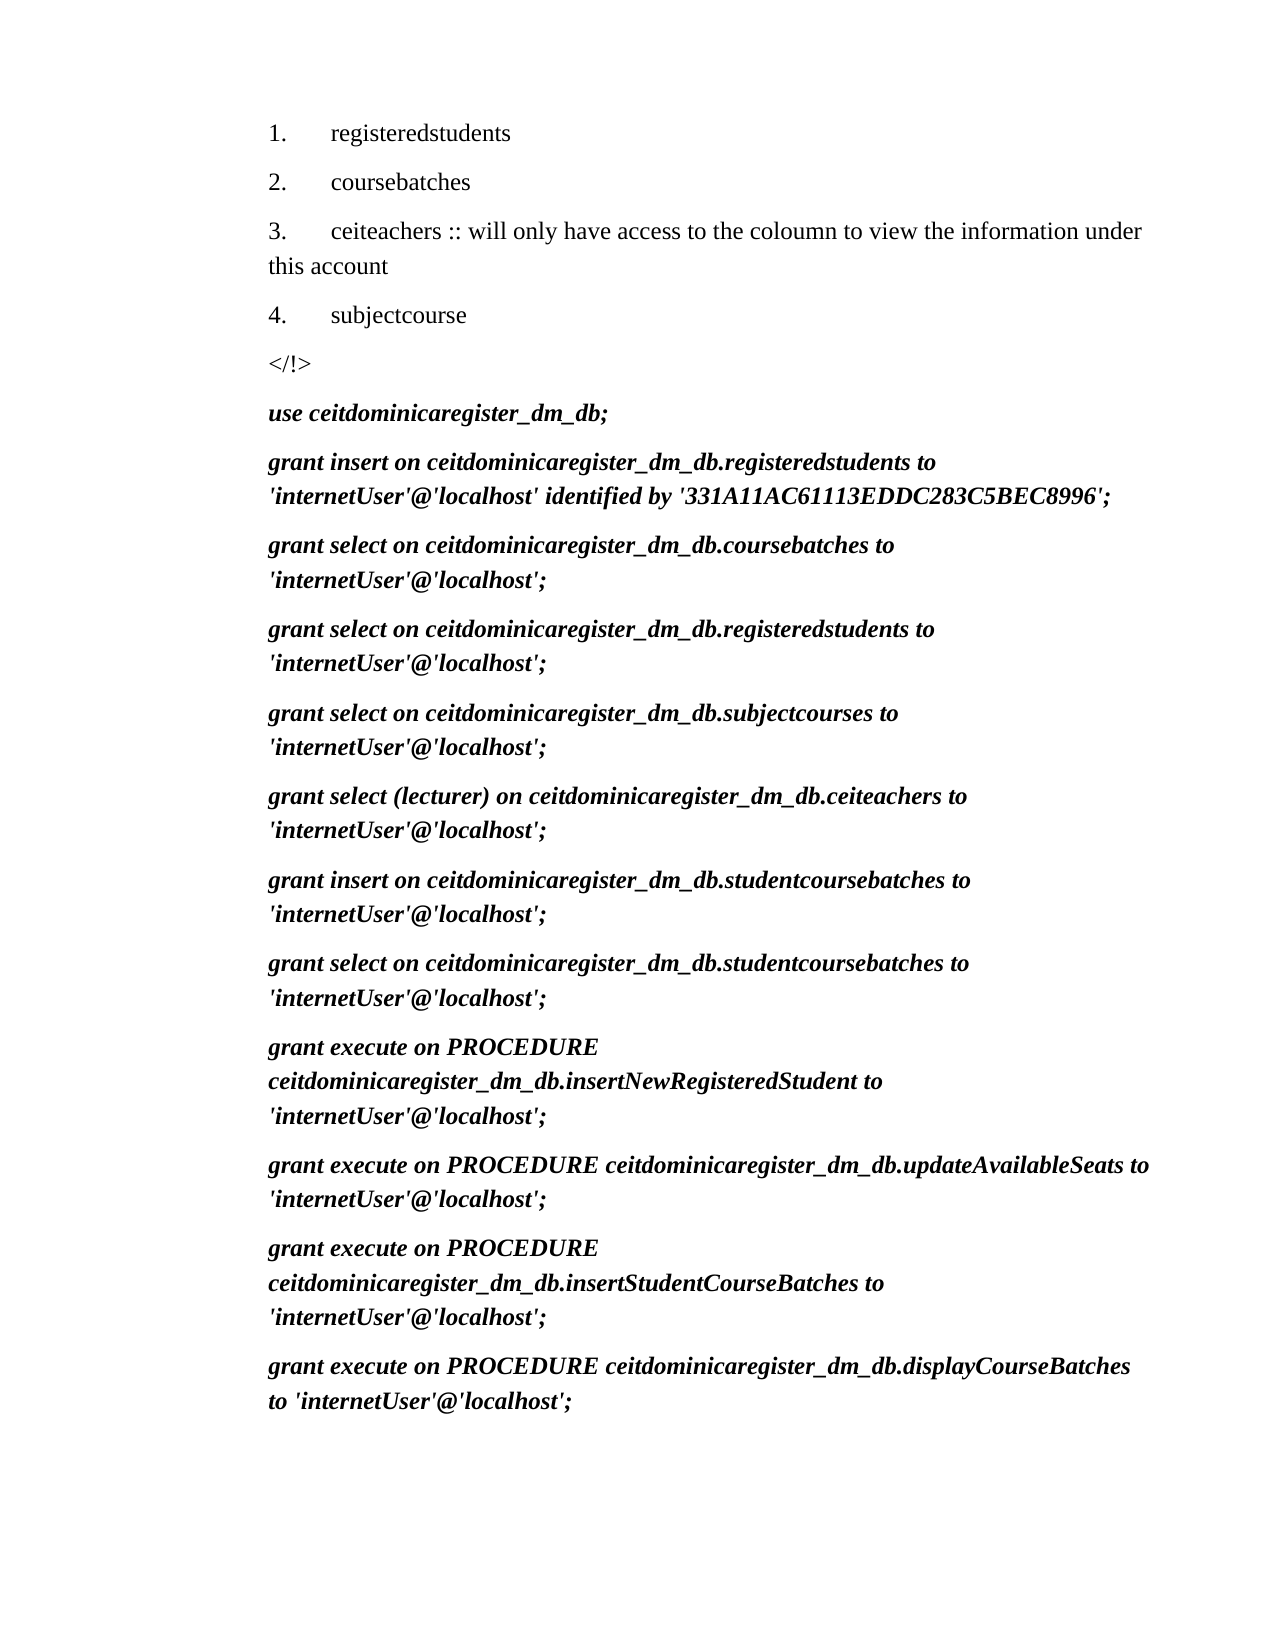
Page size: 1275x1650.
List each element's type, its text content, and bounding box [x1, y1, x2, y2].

text grant execute on PROCEDURE ceitdominicaregister_dm_db.insertStudentCourseBatches to 'internetUser'@'localhost'; [268, 1233, 1157, 1331]
text 4. subjectcourse [268, 300, 1157, 328]
text grant insert on ceitdominicaregister_dm_db.studentcoursebatches to 'internetUser'@'localhost'; [268, 865, 1157, 928]
text grant execute on PROCEDURE ceitdominicaregister_dm_db.updateAvailableSeats to 'internetUser'@'localhost'; [268, 1150, 1157, 1213]
text grant select on ceitdominicaregister_dm_db.subjectcourses to 'internetUser'@'localhost'; [268, 698, 1157, 761]
text grant execute on PROCEDURE ceitdominicaregister_dm_db.displayCourseBatches to 'internetUser'@'localhost'; [268, 1351, 1157, 1414]
text grant select (lecturer) on ceitdominicaregister_dm_db.ceiteachers to 'internetUser'@'localhost'; [268, 781, 1157, 844]
text grant select on ceitdominicaregister_dm_db.coursebatches to 'internetUser'@'localhost'; [268, 531, 1157, 594]
text 2. coursebatches [268, 167, 1157, 196]
text </!> [268, 349, 1157, 378]
text 1. registeredstudents [268, 118, 1157, 147]
text grant insert on ceitdominicaregister_dm_db.registeredstudents to 'internetUser'@'localhost' identified by '331A11AC61113EDDC283C5BEC8996'; [268, 447, 1157, 510]
text use ceitdominicaregister_dm_db; [268, 398, 1157, 427]
text grant execute on PROCEDURE ceitdominicaregister_dm_db.insertNewRegisteredStudent to 'internetUser'@'localhost'; [268, 1032, 1157, 1129]
text grant select on ceitdominicaregister_dm_db.registeredstudents to 'internetUser'@'localhost'; [268, 614, 1157, 677]
text grant select on ceitdominicaregister_dm_db.studentcoursebatches to 'internetUser'@'localhost'; [268, 948, 1157, 1011]
text 3. ceiteachers :: will only have access to the coloumn to view the information under this account [268, 216, 1157, 279]
